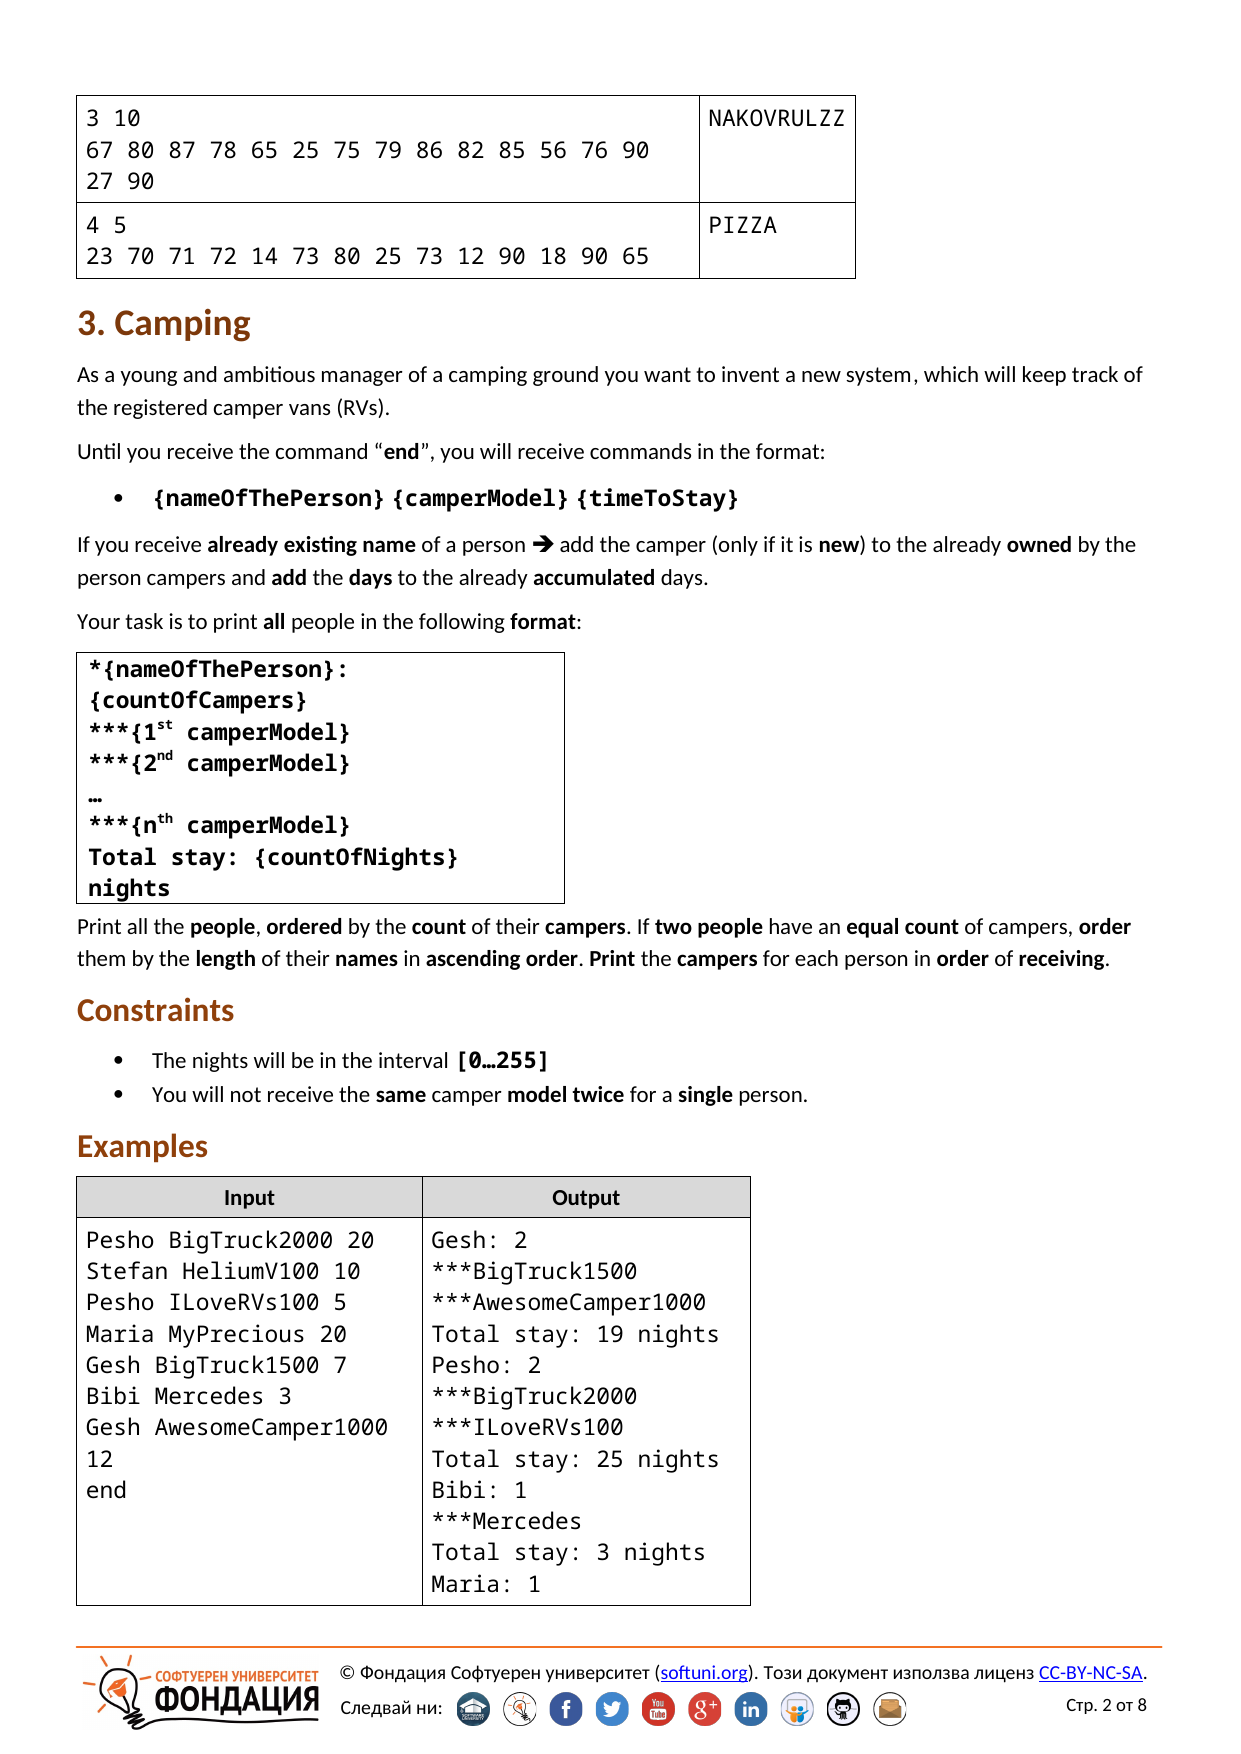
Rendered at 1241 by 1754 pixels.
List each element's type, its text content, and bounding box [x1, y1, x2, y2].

picture [873, 1692, 907, 1726]
text Print all the people, ordered by the count of their campers. If two people have an equal count of campers, order them by the length of their names in ascending order. Print the campers for each person in order of receiving. [77, 912, 1163, 973]
picture [82, 1654, 319, 1730]
subtitle Camping [77, 299, 1163, 345]
table_cell 3 10 67 80 87 78 65 25 75 79 86 82 85 56 76 90 27 90 [77, 96, 699, 202]
picture [780, 1692, 814, 1726]
list {nameOfThePerson} {camperModel} {timeToStay} [114, 482, 1163, 513]
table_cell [77, 1218, 422, 1605]
picture [642, 1692, 675, 1726]
picture [688, 1692, 722, 1726]
picture [595, 1692, 629, 1726]
table_header Input [77, 1177, 422, 1217]
table_cell 4 5 23 70 71 72 14 73 80 25 73 12 90 18 90 65 [77, 203, 699, 277]
text If you receive already existing name of a person add the camper (only if it is new) to the already owned by the person campers and add the days to the already accumulated days. [77, 530, 1163, 591]
table_cell NAKOVRULZZ [700, 96, 855, 202]
table_cell PIZZA [700, 203, 855, 277]
list The nights will be in the interval [0…255] [114, 1044, 1163, 1076]
subtitle Examples [77, 1125, 1163, 1166]
list You will not receive the same camper model twice for a single person. [114, 1080, 1163, 1108]
table_header Output [423, 1177, 750, 1217]
picture [549, 1692, 583, 1726]
picture [457, 1692, 490, 1726]
table_header *{nameOfThePerson}: {countOfCampers} ***{1st camperModel} ***{2nd camperModel} … ***{nth camperModel} Total stay: {countOfNights} nights [77, 653, 564, 903]
subtitle Constraints [77, 989, 1163, 1030]
picture [734, 1692, 768, 1726]
text Your task is to print all people in the following format: [77, 607, 1163, 635]
picture [827, 1692, 860, 1726]
picture [503, 1692, 537, 1726]
text Until you receive the command “end”, you will receive commands in the format: [77, 437, 1163, 465]
text As a young and ambitious manager of a camping ground you want to invent a new system, which will keep track of the registered camper vans (RVs). [77, 360, 1163, 421]
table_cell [423, 1218, 750, 1605]
